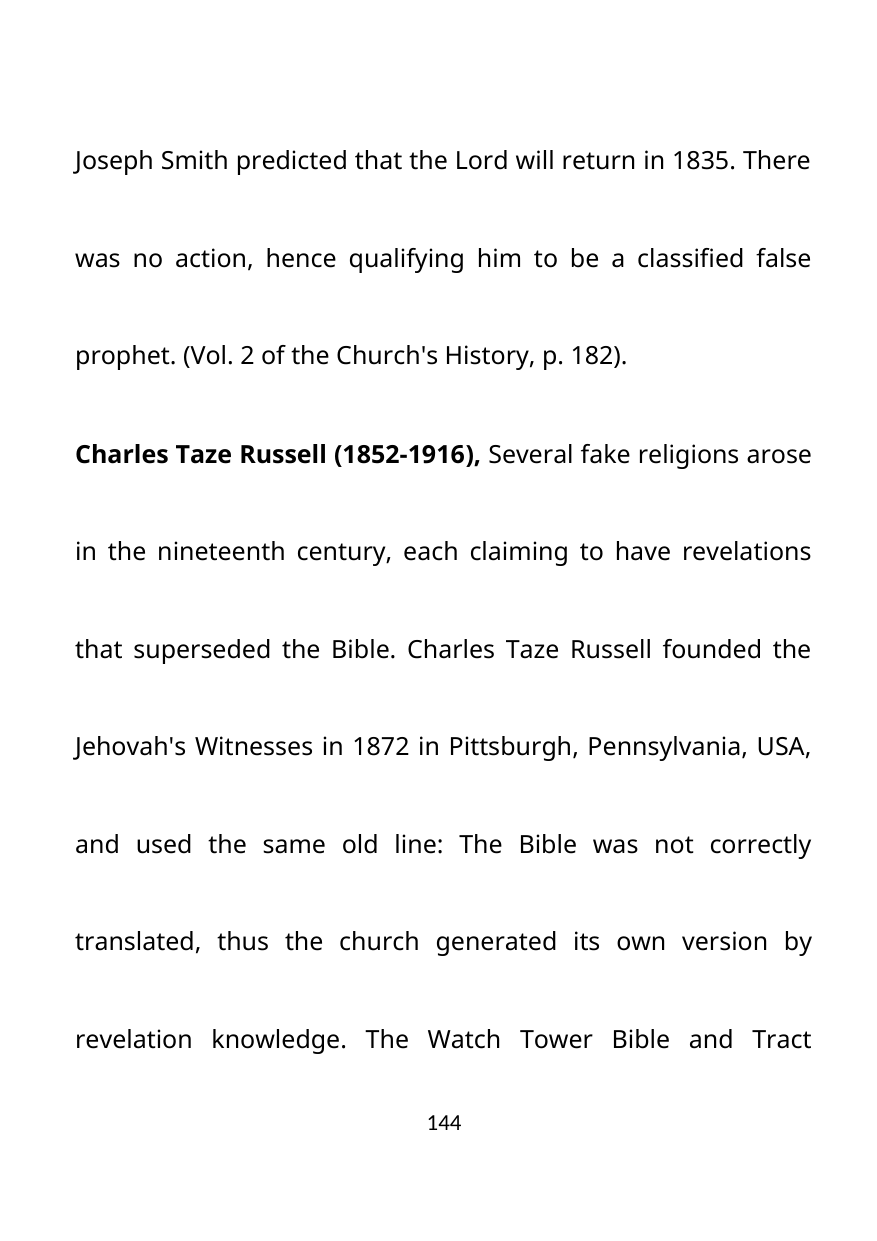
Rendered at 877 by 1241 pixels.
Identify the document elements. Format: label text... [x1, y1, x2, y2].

text Joseph Smith predicted that the Lord will return in 1835. There was no action, hence qualifying him to be a classified false prophet. (Vol. 2 of the Church's History, p. 182). [75, 127, 812, 387]
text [75, 421, 812, 1071]
